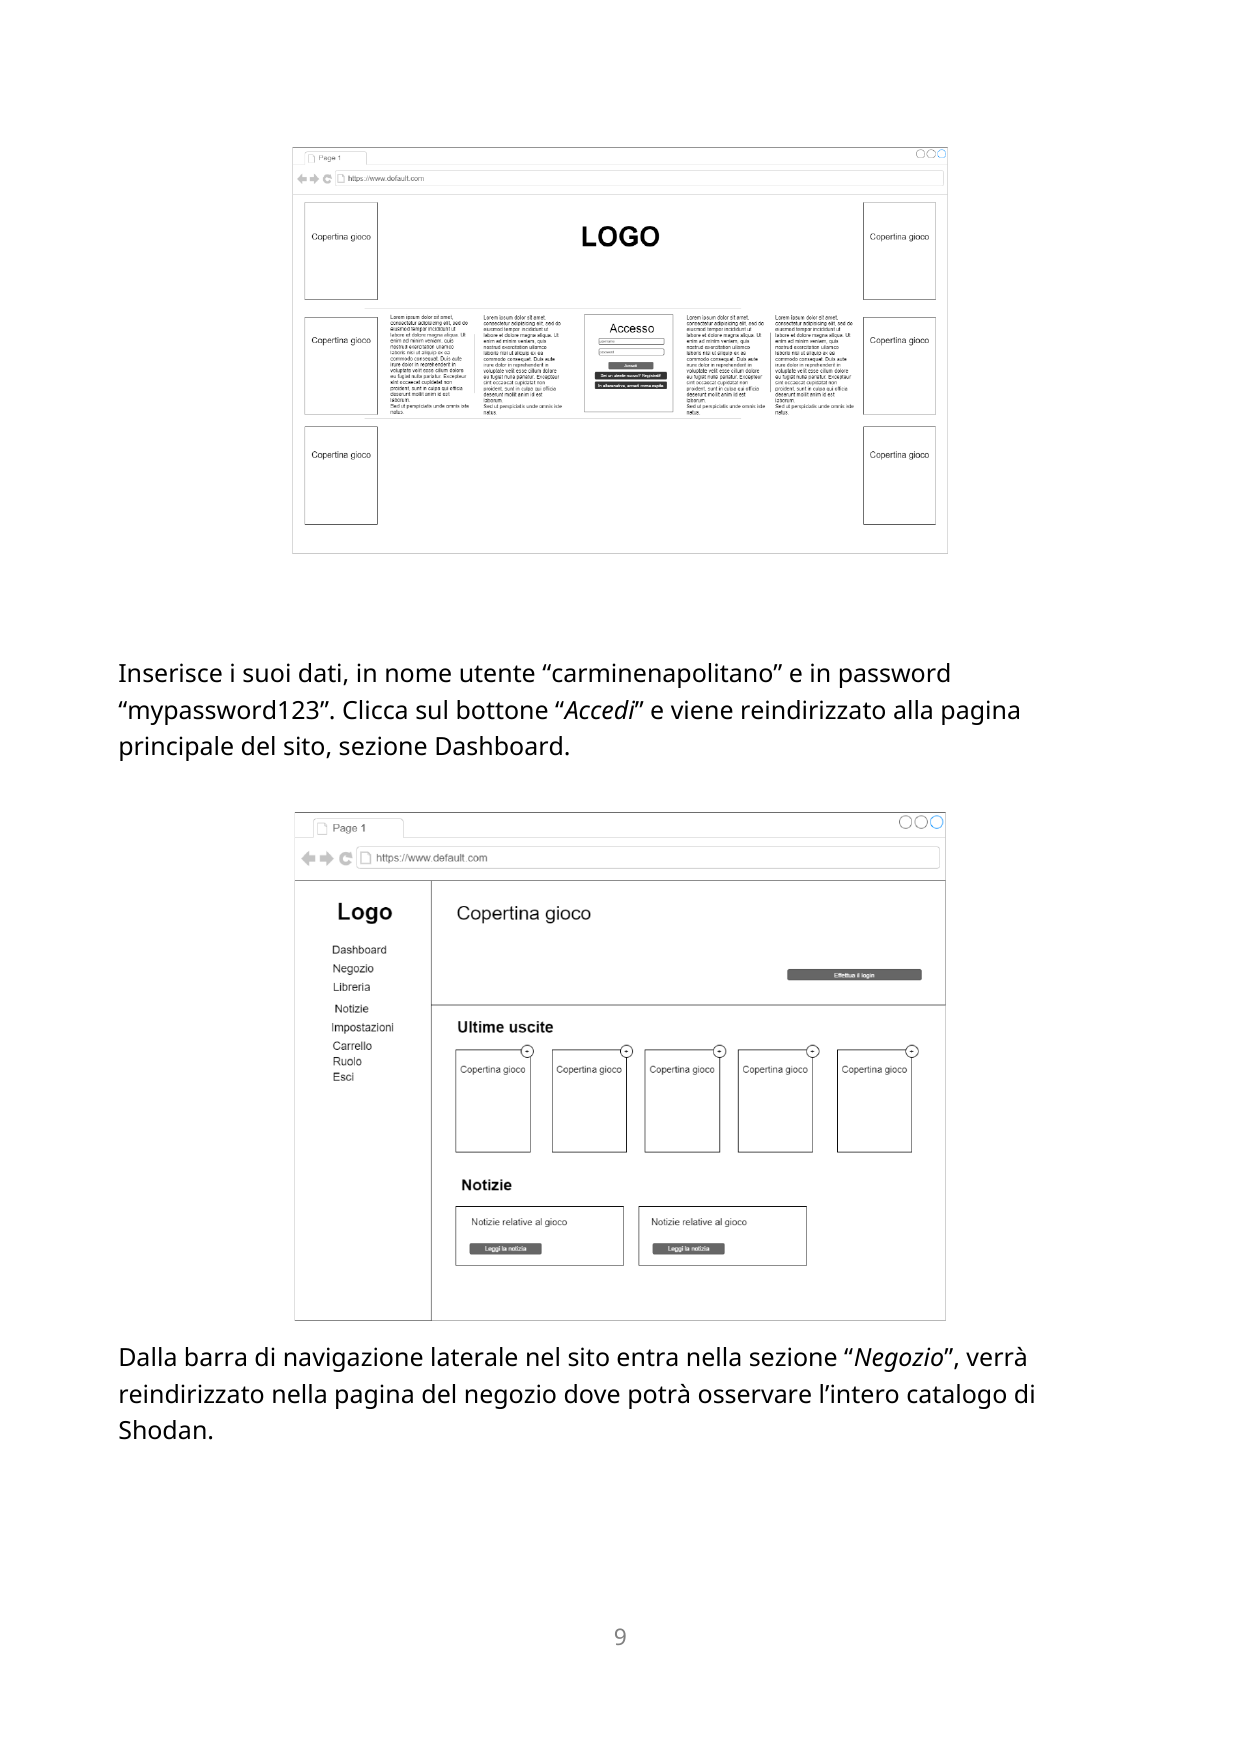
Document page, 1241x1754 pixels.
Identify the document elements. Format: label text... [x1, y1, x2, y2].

picture [292, 147, 948, 554]
picture [294, 812, 946, 1321]
text Inserisce i suoi dati, in nome utente “carminenapolitano” e in password “mypassword123”. Clicca sul bottone “Accedi” e viene reindirizzato alla pagina principale del sito, sezione Dashboard. [118, 656, 1122, 793]
text Dalla barra di navigazione laterale nel sito entra nella sezione “Negozio”, verrà reindirizzato nella pagina del negozio dove potrà osservare l’intero catalogo di Shodan. [118, 1339, 1122, 1477]
